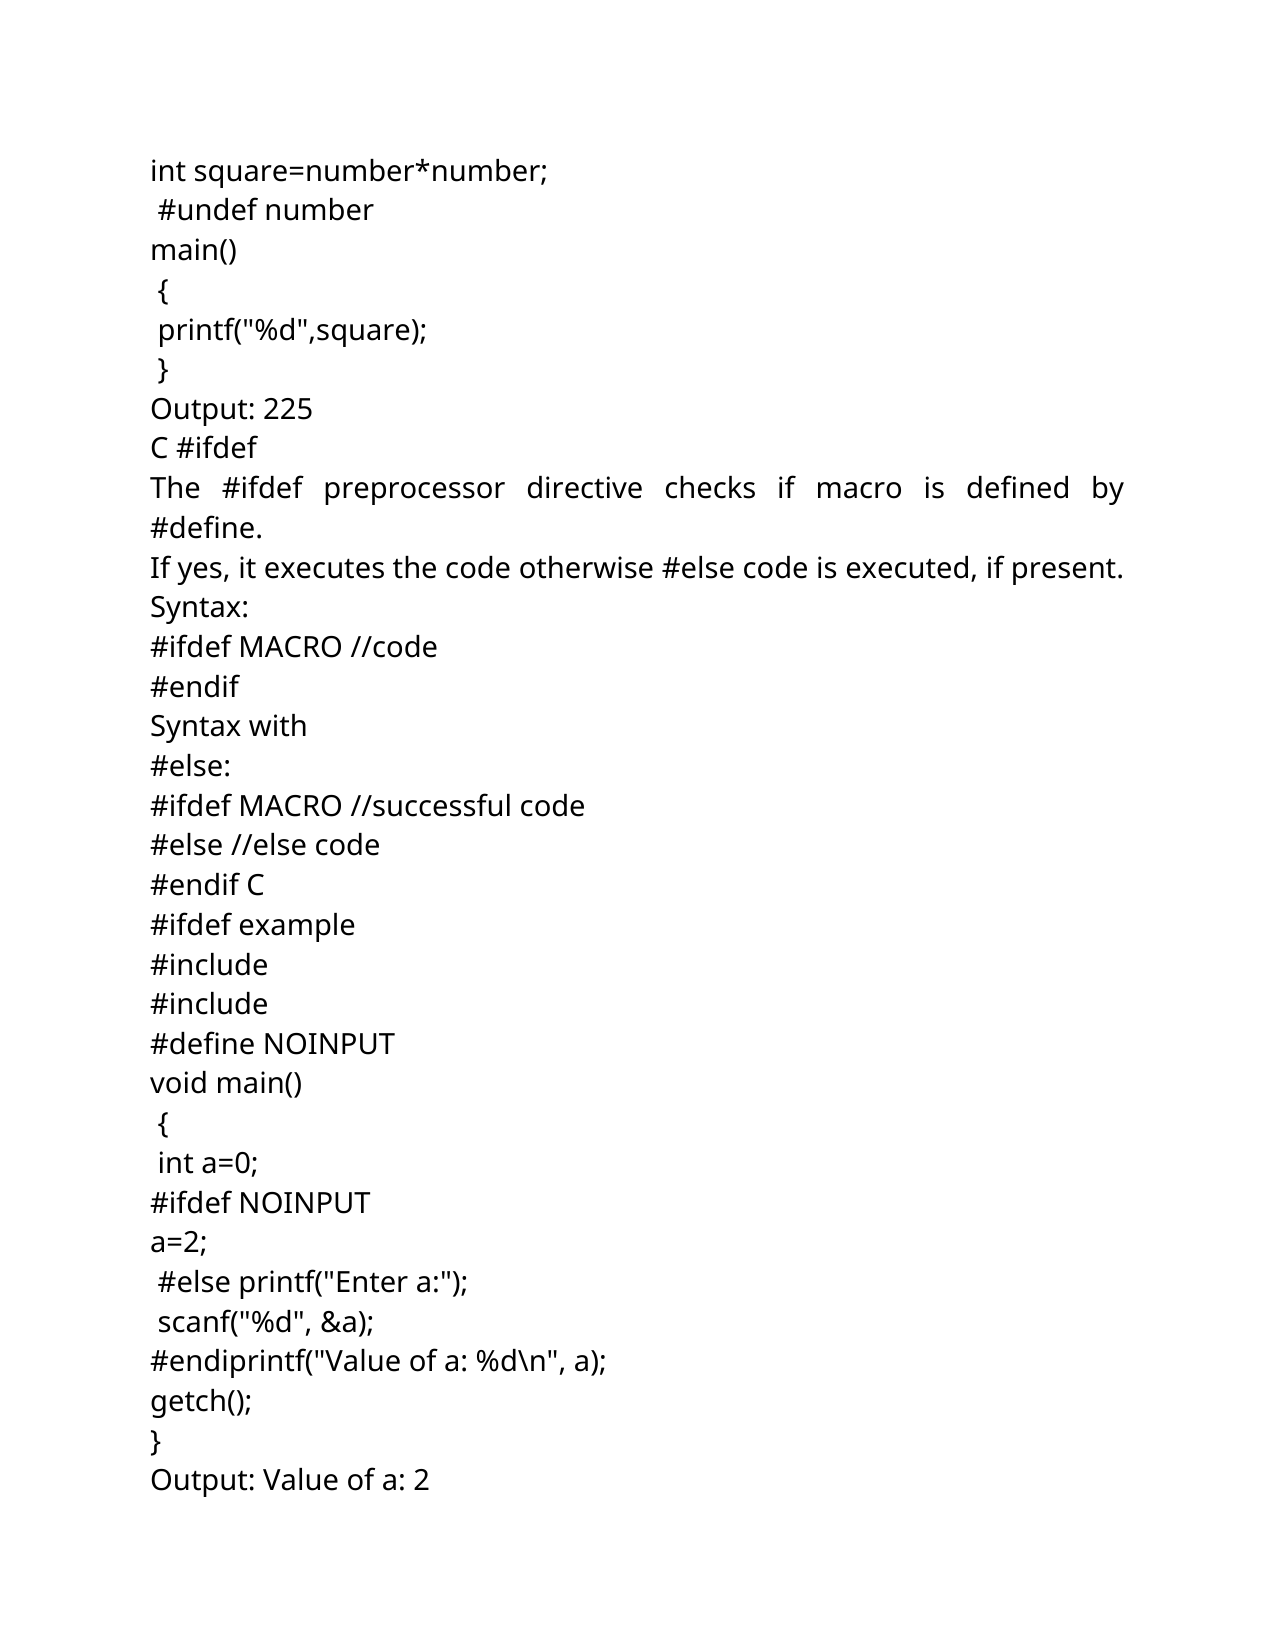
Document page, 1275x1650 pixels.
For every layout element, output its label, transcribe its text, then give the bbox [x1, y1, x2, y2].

list #undef number [150, 190, 1125, 229]
list } [150, 348, 1125, 388]
list #else: [150, 745, 1125, 785]
list #define NOINPUT [150, 1023, 1125, 1063]
list Output: 225 [150, 388, 1125, 428]
list #ifdef NOINPUT [150, 1182, 1125, 1222]
list #ifdef MACRO //successful code [150, 785, 1125, 825]
list #else //else code [150, 825, 1125, 864]
list #else printf("Enter a:"); [150, 1261, 1125, 1301]
list getch(); [150, 1380, 1125, 1420]
list int a=0; [150, 1142, 1125, 1182]
list Syntax with [150, 706, 1125, 745]
list void main() [150, 1063, 1125, 1102]
list If yes, it executes the code otherwise #else code is executed, if present. [150, 547, 1125, 587]
list int square=number*number; [150, 150, 1125, 190]
list #ifdef example [150, 904, 1125, 944]
list main() [150, 229, 1125, 269]
list Output: Value of a: 2 [150, 1460, 1125, 1499]
list Syntax: [150, 587, 1125, 626]
list #endiprintf("Value of a: %d\n", a); [150, 1341, 1125, 1380]
list } [150, 1420, 1125, 1460]
list #endif [150, 666, 1125, 706]
list #include [150, 944, 1125, 983]
list #include [150, 983, 1125, 1023]
list #ifdef MACRO //code [150, 626, 1125, 666]
list #endif C [150, 864, 1125, 904]
list The #ifdef preprocessor directive checks if macro is defined by #define. [150, 467, 1125, 547]
list { [150, 269, 1125, 309]
list C #ifdef [150, 428, 1125, 467]
list printf("%d",square); [150, 309, 1125, 348]
list { [150, 1102, 1125, 1142]
list scanf("%d", &a); [150, 1301, 1125, 1341]
list a=2; [150, 1222, 1125, 1261]
